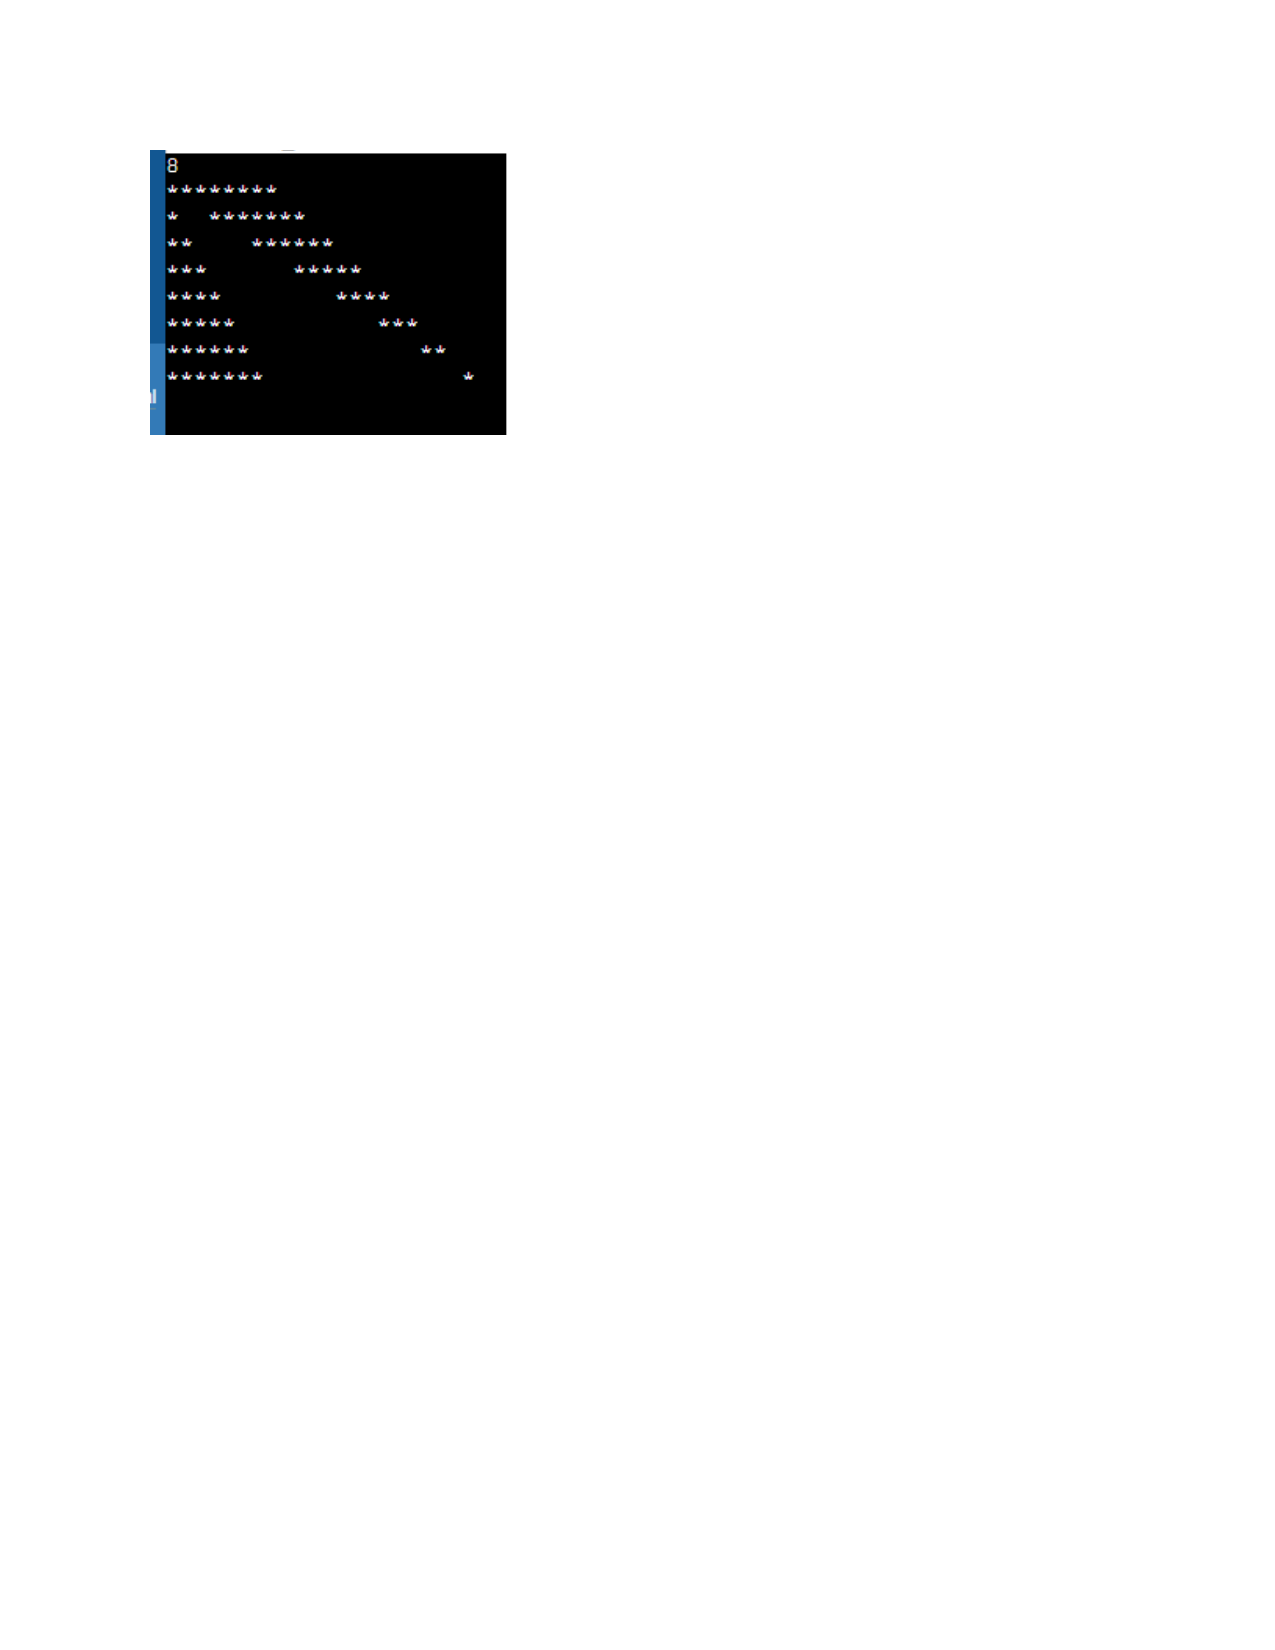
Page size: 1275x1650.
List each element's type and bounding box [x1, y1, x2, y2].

picture [150, 150, 507, 435]
